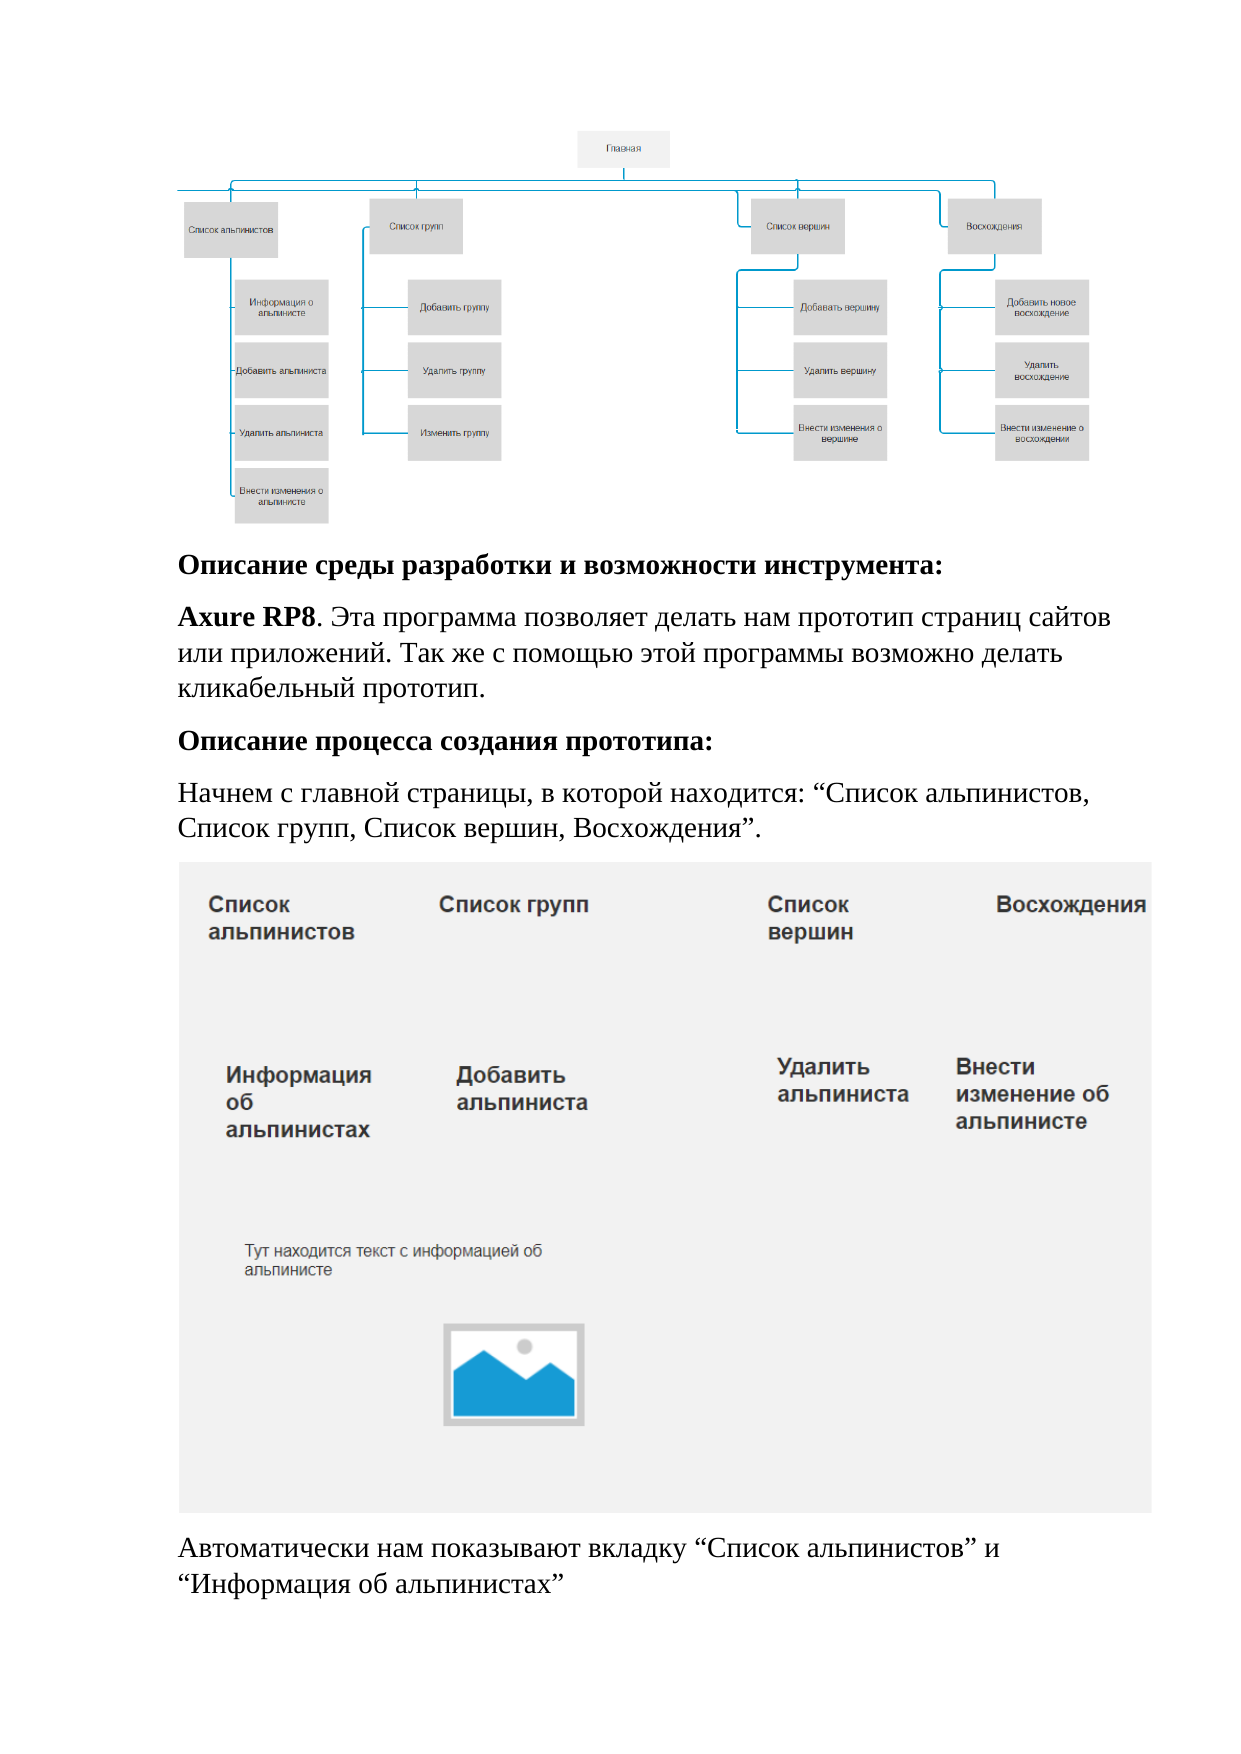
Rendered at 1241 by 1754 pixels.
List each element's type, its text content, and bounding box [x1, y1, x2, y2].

text Описание процесса создания прототипа: [177, 723, 1152, 756]
text Axure RP8. Эта программа позволяет делать нам прототип страниц сайтов или приложений. Так же с помощью этой программы возможно делать кликабельный прототип. [177, 599, 1152, 704]
text Автоматически нам показывают вкладку “Список альпинистов” и “Информация об альпинистах” [177, 1531, 1152, 1599]
picture [232, 182, 415, 189]
text Описание среды разработки и возможности инструмента: [177, 547, 1152, 581]
picture [177, 118, 1152, 529]
picture [177, 862, 1152, 1513]
text Начнем с главной страницы, в которой находится: “Список альпинистов, Список групп, Список вершин, Восхождения”. [177, 775, 1152, 844]
picture [418, 182, 796, 189]
